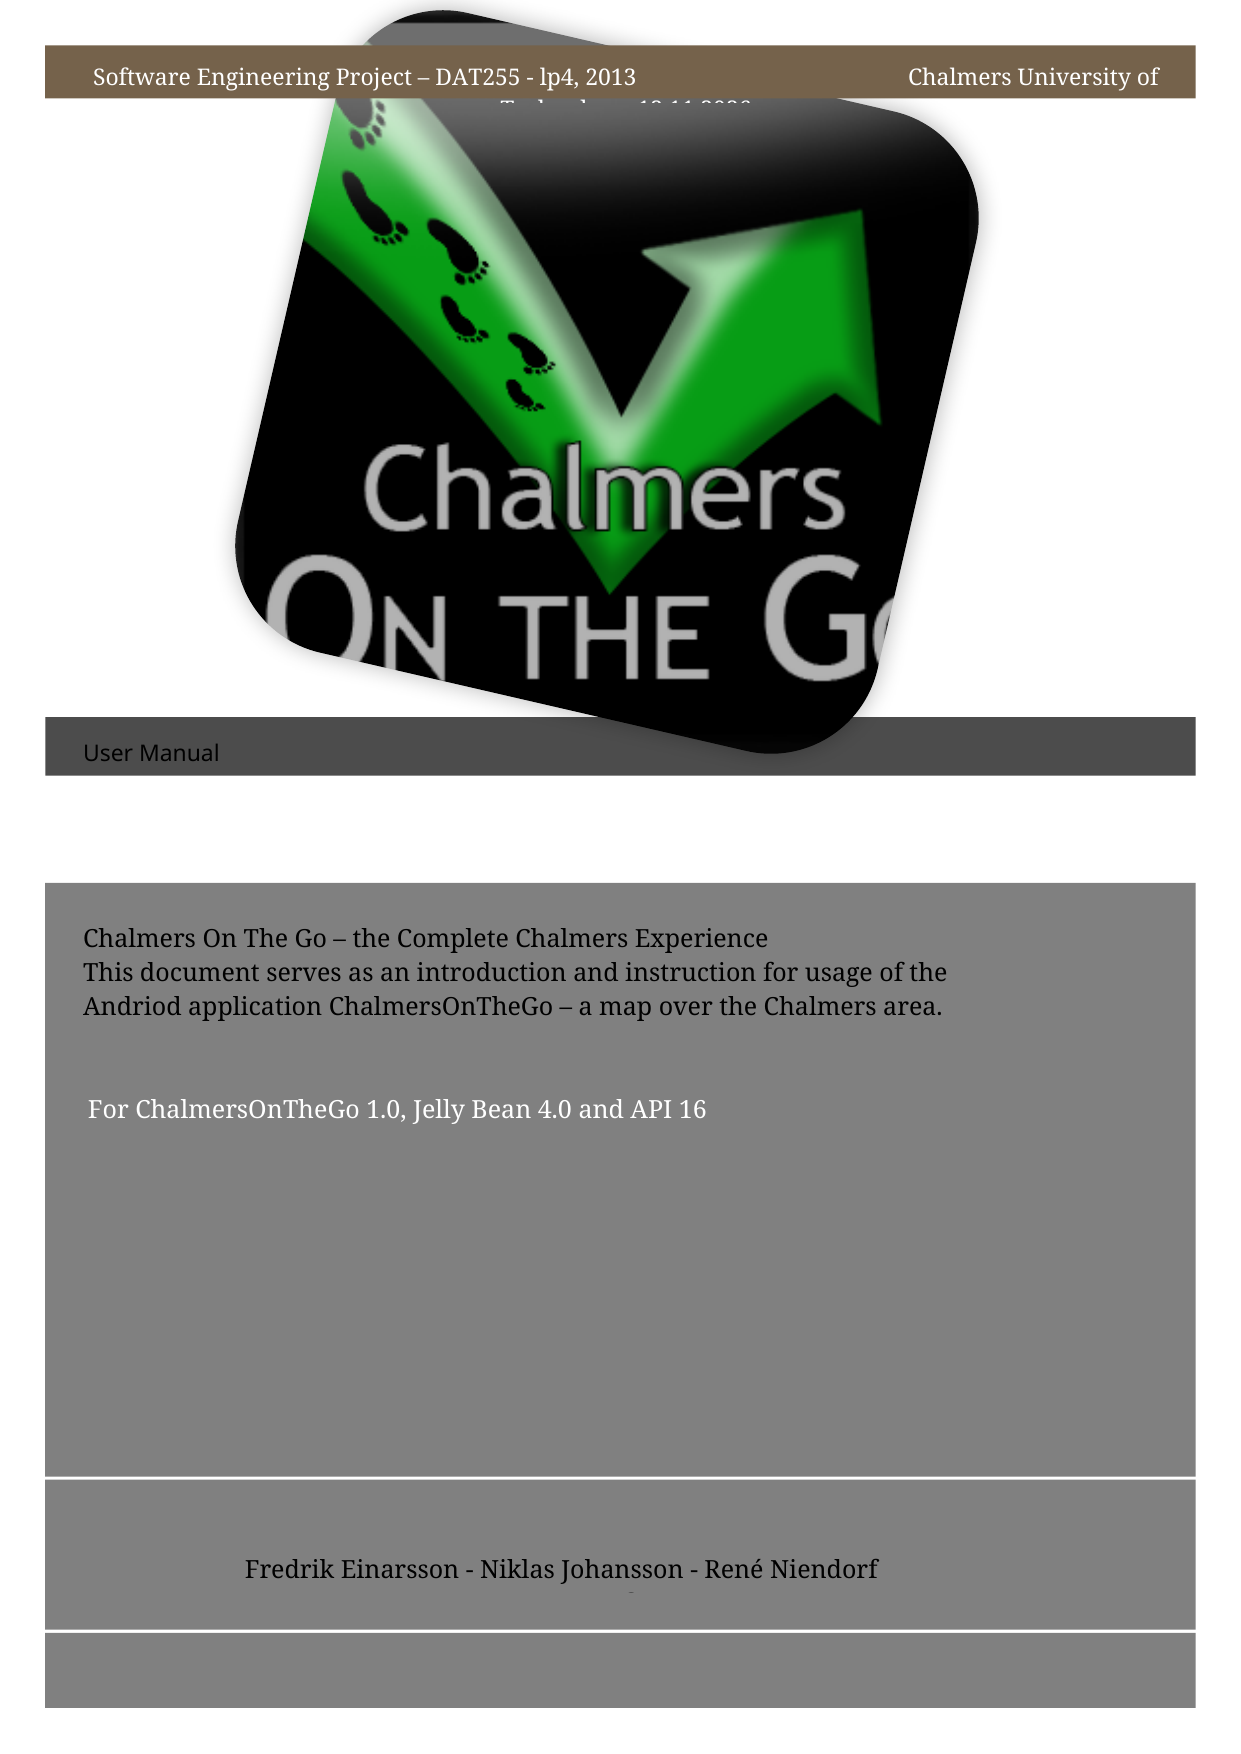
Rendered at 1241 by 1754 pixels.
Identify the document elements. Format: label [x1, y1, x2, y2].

picture [235, 99, 979, 754]
picture [363, 10, 607, 45]
